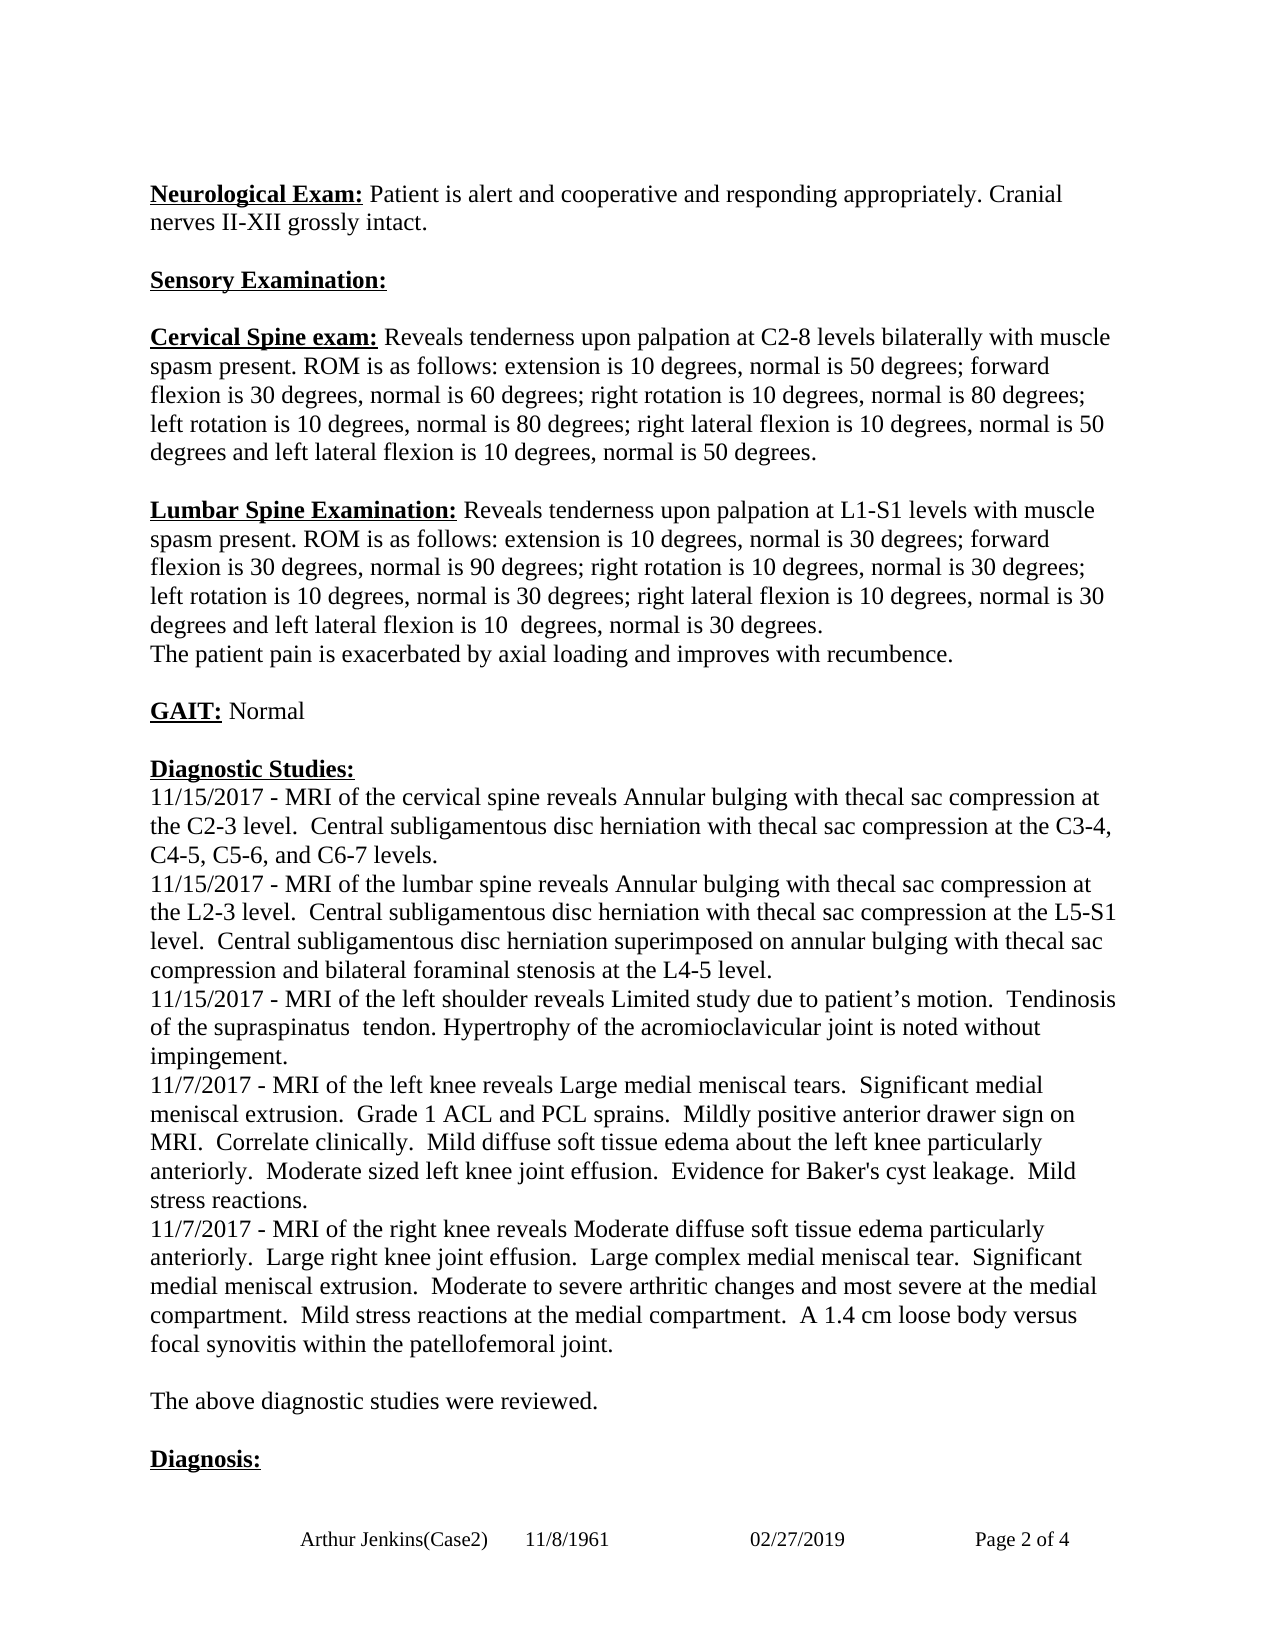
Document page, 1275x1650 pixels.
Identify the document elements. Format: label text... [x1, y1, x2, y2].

text The patient pain is exacerbated by axial loading and improves with recumbence. [150, 639, 1125, 667]
text Diagnosis: [150, 1444, 1125, 1472]
text Sensory Examination: [150, 265, 1125, 294]
text Diagnostic Studies: [150, 754, 1125, 782]
text Cervical Spine exam: Reveals tenderness upon palpation at C2-8 levels bilaterally with muscle spasm present. ROM is as follows: extension is 10 degrees, normal is 50 degrees; forward flexion is 30 degrees, normal is 60 degrees; right rotation is 10 degrees, normal is 80 degrees; left rotation is 10 degrees, normal is 80 degrees; right lateral flexion is 10 degrees, normal is 50 degrees and left lateral flexion is 10 degrees, normal is 50 degrees. [150, 322, 1125, 466]
text GAIT: Normal [150, 696, 1125, 725]
text Lumbar Spine Examination: Reveals tenderness upon palpation at L1-S1 levels with muscle spasm present. ROM is as follows: extension is 10 degrees, normal is 30 degrees; forward flexion is 30 degrees, normal is 90 degrees; right rotation is 10 degrees, normal is 30 degrees; left rotation is 10 degrees, normal is 30 degrees; right lateral flexion is 10 degrees, normal is 30 degrees and left lateral flexion is 10 degrees, normal is 30 degrees. [150, 495, 1125, 639]
text Neurological Exam: Patient is alert and cooperative and responding appropriately. Cranial nerves II-XII grossly intact. [150, 179, 1125, 236]
text 11/7/2017 - MRI of the left knee reveals Large medial meniscal tears. Significant medial meniscal extrusion. Grade 1 ACL and PCL sprains. Mildly positive anterior drawer sign on MRI. Correlate clinically. Mild diffuse soft tissue edema about the left knee particularly anteriorly. Moderate sized left knee joint effusion. Evidence for Baker's cyst leakage. Mild stress reactions. [150, 1070, 1125, 1214]
text 11/15/2017 - MRI of the left shoulder reveals Limited study due to patient’s motion. Tendinosis of the supraspinatus tendon. Hypertrophy of the acromioclavicular joint is noted without impingement. [150, 984, 1125, 1070]
text 11/15/2017 - MRI of the lumbar spine reveals Annular bulging with thecal sac compression at the L2-3 level. Central subligamentous disc herniation with thecal sac compression at the L5-S1 level. Central subligamentous disc herniation superimposed on annular bulging with thecal sac compression and bilateral foraminal stenosis at the L4-5 level. [150, 869, 1125, 984]
text 11/7/2017 - MRI of the right knee reveals Moderate diffuse soft tissue edema particularly anteriorly. Large right knee joint effusion. Large complex medial meniscal tear. Significant medial meniscal extrusion. Moderate to severe arthritic changes and most severe at the medial compartment. Mild stress reactions at the medial compartment. A 1.4 cm loose body versus focal synovitis within the patellofemoral joint. [150, 1214, 1125, 1357]
text 11/15/2017 - MRI of the cervical spine reveals Annular bulging with thecal sac compression at the C2-3 level. Central subligamentous disc herniation with thecal sac compression at the C3-4, C4-5, C5-6, and C6-7 levels. [150, 782, 1125, 869]
text The above diagnostic studies were reviewed. [150, 1386, 1125, 1415]
